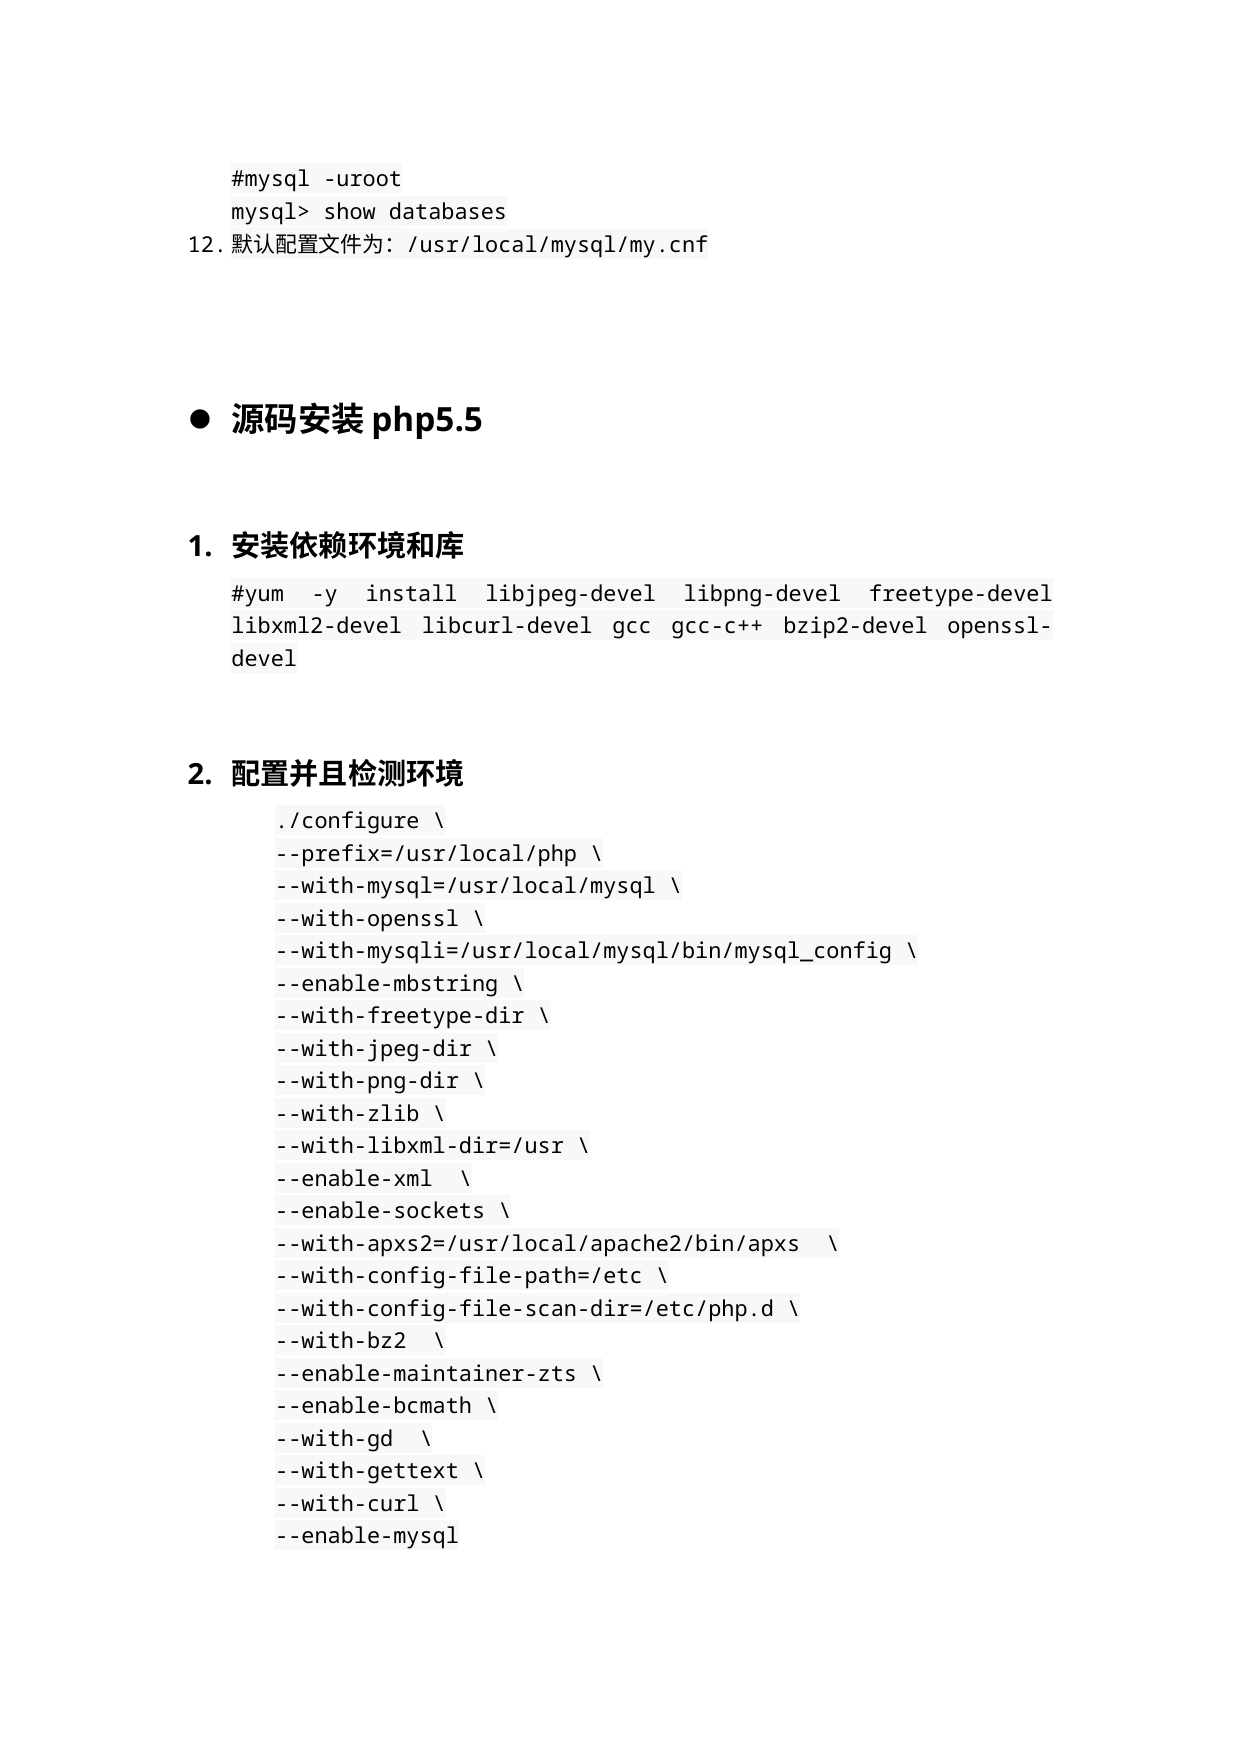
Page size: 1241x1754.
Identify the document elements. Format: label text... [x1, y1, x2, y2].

list --prefix=/usr/local/php \ [231, 836, 1053, 869]
list --with-apxs2=/usr/local/apache2/bin/apxs \ [231, 1226, 1053, 1259]
list --with-gd \ [231, 1421, 1053, 1454]
list --with-gettext \ [231, 1454, 1053, 1486]
list --enable-mysql [231, 1519, 1053, 1551]
list --with-config-file-scan-dir=/etc/php.d \ [231, 1291, 1053, 1324]
list --with-libxml-dir=/usr \ [231, 1129, 1053, 1161]
list --enable-mbstring \ [231, 966, 1053, 999]
subtitle 源码安装php5.5 [187, 384, 1053, 449]
list --enable-bcmath \ [231, 1389, 1053, 1421]
list mysql> show databases [231, 194, 1053, 227]
list --with-bz2 \ [231, 1324, 1053, 1356]
list --with-config-file-path=/etc \ [231, 1259, 1053, 1291]
list --enable-sockets \ [231, 1194, 1053, 1226]
list --with-curl \ [231, 1486, 1053, 1519]
list --enable-maintainer-zts \ [231, 1356, 1053, 1389]
list --with-mysql=/usr/local/mysql \ [231, 869, 1053, 901]
list --with-zlib \ [231, 1096, 1053, 1129]
list --with-png-dir \ [231, 1064, 1053, 1096]
list 安装依赖环境和库 [187, 511, 1053, 576]
list --enable-xml \ [231, 1161, 1053, 1194]
list #yum -y install libjpeg-devel libpng-devel freetype-devel libxml2-devel libcurl-devel gcc gcc-c++ bzip2-devel openssl-devel [231, 640, 1053, 674]
list ./configure \ [231, 804, 1053, 836]
list 配置并且检测环境 [187, 739, 1053, 804]
list --with-jpeg-dir \ [231, 1031, 1053, 1064]
list #mysql -uroot [231, 162, 1053, 194]
list --with-openssl \ [231, 901, 1053, 934]
list 默认配置文件为：/usr/local/mysql/my.cnf [406, 227, 1053, 259]
list --with-mysqli=/usr/local/mysql/bin/mysql_config \ [231, 934, 1053, 966]
list --with-freetype-dir \ [231, 999, 1053, 1031]
